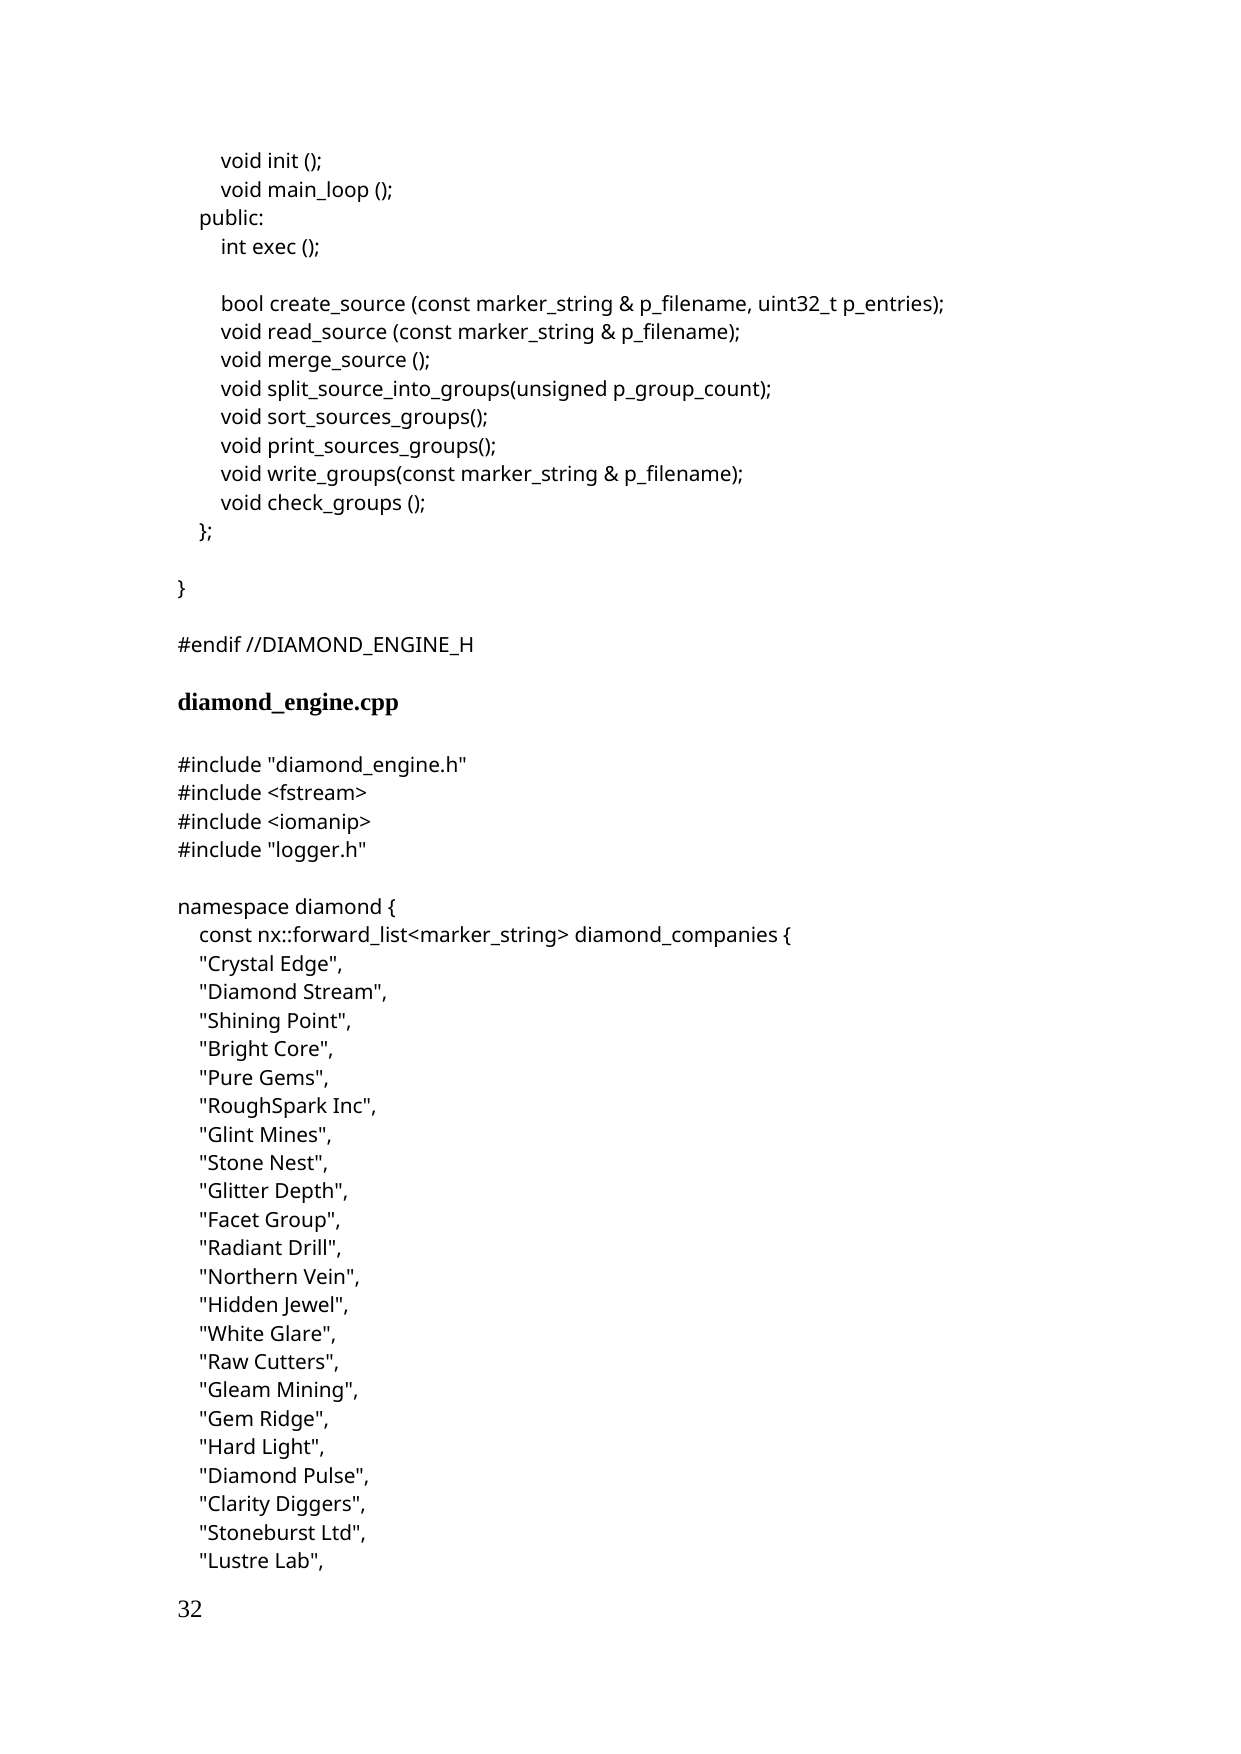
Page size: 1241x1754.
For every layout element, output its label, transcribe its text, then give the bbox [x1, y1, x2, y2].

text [177, 118, 1181, 658]
text diamond_engine.cpp [177, 687, 1181, 716]
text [177, 716, 1181, 1575]
